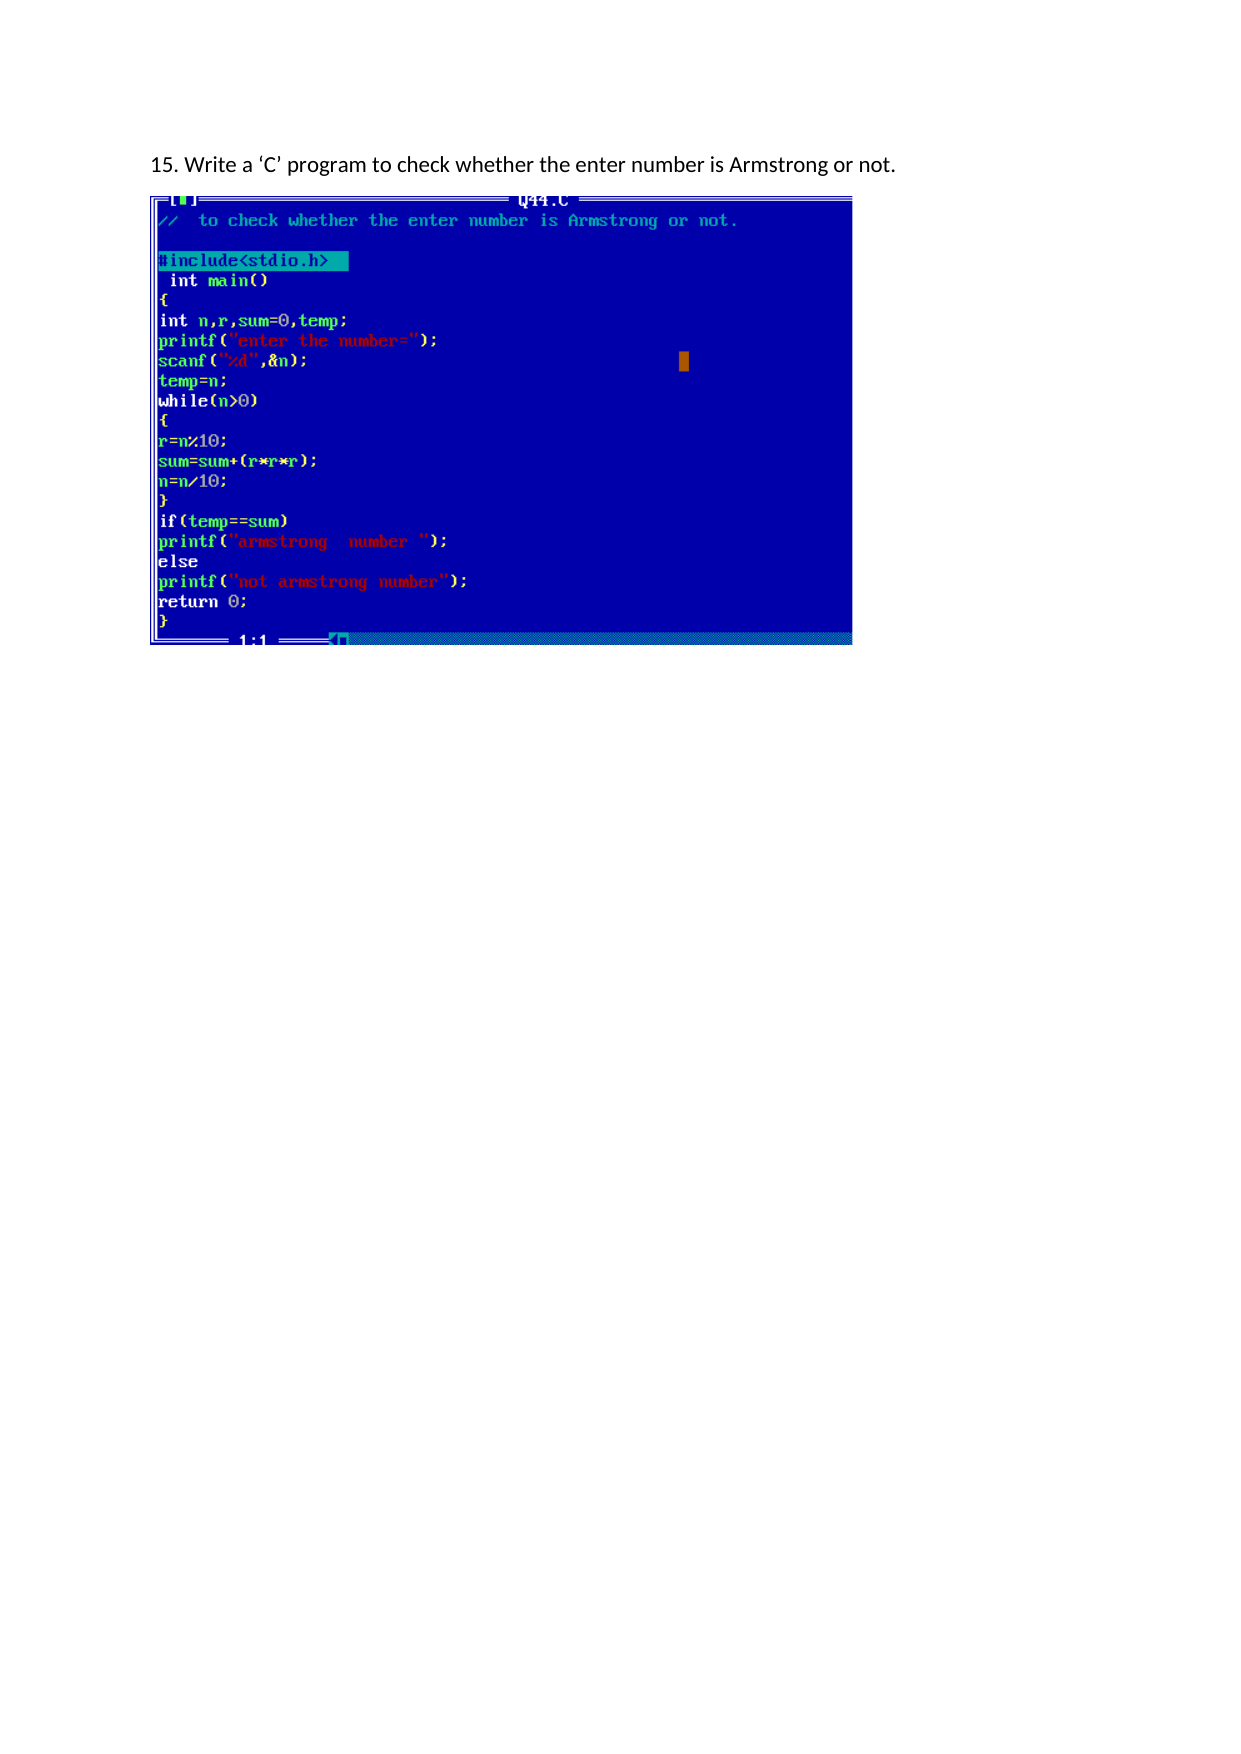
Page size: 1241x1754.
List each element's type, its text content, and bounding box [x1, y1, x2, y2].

text 15. Write a ‘C’ program to check whether the enter number is Armstrong or not. [150, 150, 1090, 178]
picture [150, 196, 853, 645]
